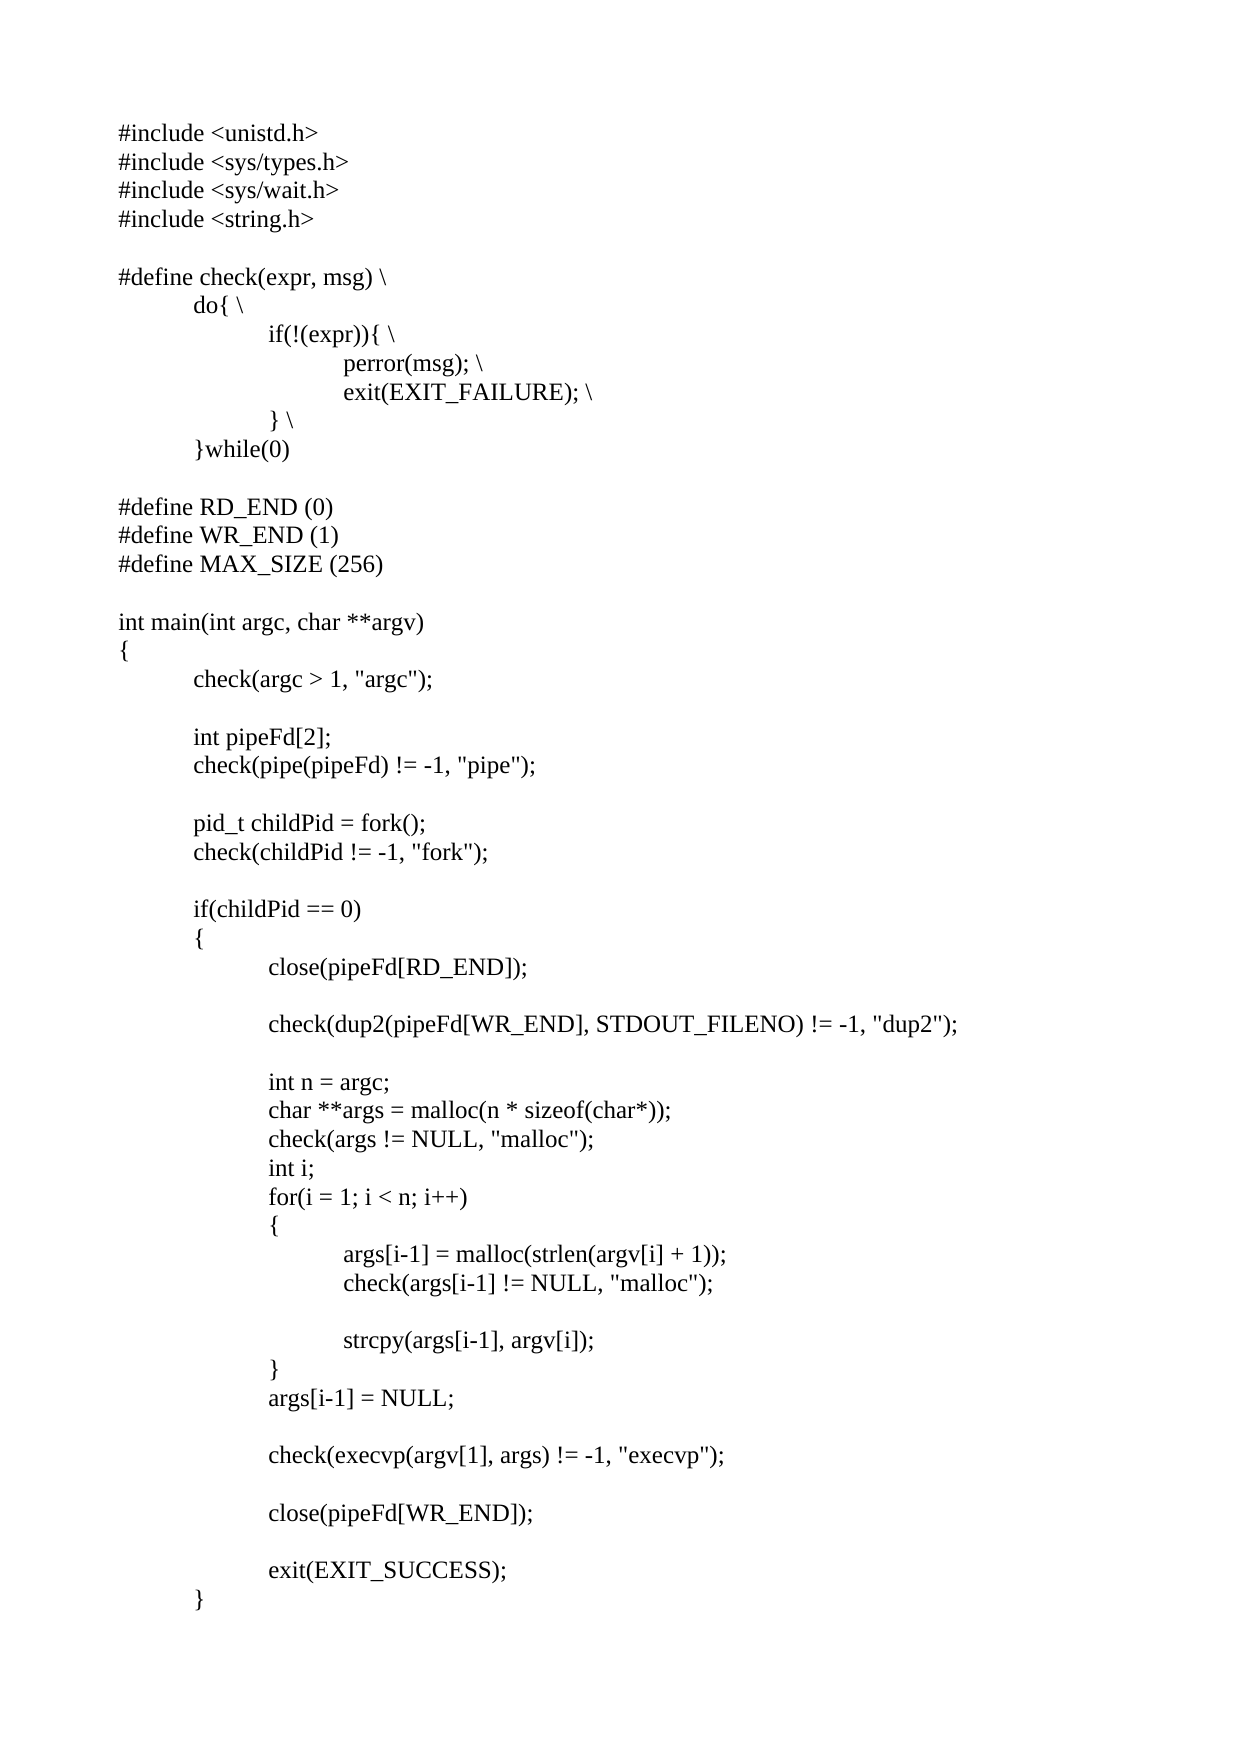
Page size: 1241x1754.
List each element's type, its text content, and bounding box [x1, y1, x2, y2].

text close(pipeFd[WR_END]); [118, 1498, 1122, 1527]
text check(argc > 1, "argc"); [118, 664, 1122, 693]
text } \ [118, 406, 1122, 434]
text #define WR_END (1) [118, 521, 1122, 549]
text check(args[i-1] != NULL, "malloc"); [118, 1268, 1122, 1297]
text check(dup2(pipeFd[WR_END], STDOUT_FILENO) != -1, "dup2"); [118, 1009, 1122, 1038]
text #include <unistd.h> [118, 118, 1122, 147]
text char **args = malloc(n * sizeof(char*)); [118, 1096, 1122, 1124]
text #include <sys/wait.h> [118, 176, 1122, 204]
text #define RD_END (0) [118, 492, 1122, 521]
text }while(0) [118, 434, 1122, 463]
text } [118, 1584, 1122, 1613]
text int n = argc; [118, 1067, 1122, 1096]
text check(childPid != -1, "fork"); [118, 837, 1122, 866]
text args[i-1] = NULL; [118, 1383, 1122, 1412]
text check(pipe(pipeFd) != -1, "pipe"); [118, 751, 1122, 779]
text } [118, 1354, 1122, 1383]
text { [118, 636, 1122, 664]
text check(execvp(argv[1], args) != -1, "execvp"); [118, 1441, 1122, 1469]
text int pipeFd[2]; [118, 722, 1122, 751]
text for(i = 1; i < n; i++) [118, 1182, 1122, 1211]
text #include <string.h> [118, 204, 1122, 233]
text #include <sys/types.h> [118, 147, 1122, 176]
text perror(msg); \ [118, 348, 1122, 377]
text if(childPid == 0) [118, 894, 1122, 923]
text pid_t childPid = fork(); [118, 808, 1122, 837]
text int main(int argc, char **argv) [118, 607, 1122, 636]
text { [118, 923, 1122, 952]
text #define MAX_SIZE (256) [118, 549, 1122, 578]
text strcpy(args[i-1], argv[i]); [118, 1326, 1122, 1354]
text args[i-1] = malloc(strlen(argv[i] + 1)); [118, 1239, 1122, 1268]
text check(args != NULL, "malloc"); [118, 1124, 1122, 1153]
text if(!(expr)){ \ [118, 319, 1122, 348]
text { [118, 1211, 1122, 1239]
text do{ \ [118, 291, 1122, 319]
text exit(EXIT_FAILURE); \ [118, 377, 1122, 406]
text close(pipeFd[RD_END]); [118, 952, 1122, 981]
text exit(EXIT_SUCCESS); [118, 1556, 1122, 1584]
text #define check(expr, msg) \ [118, 262, 1122, 291]
text int i; [118, 1153, 1122, 1182]
